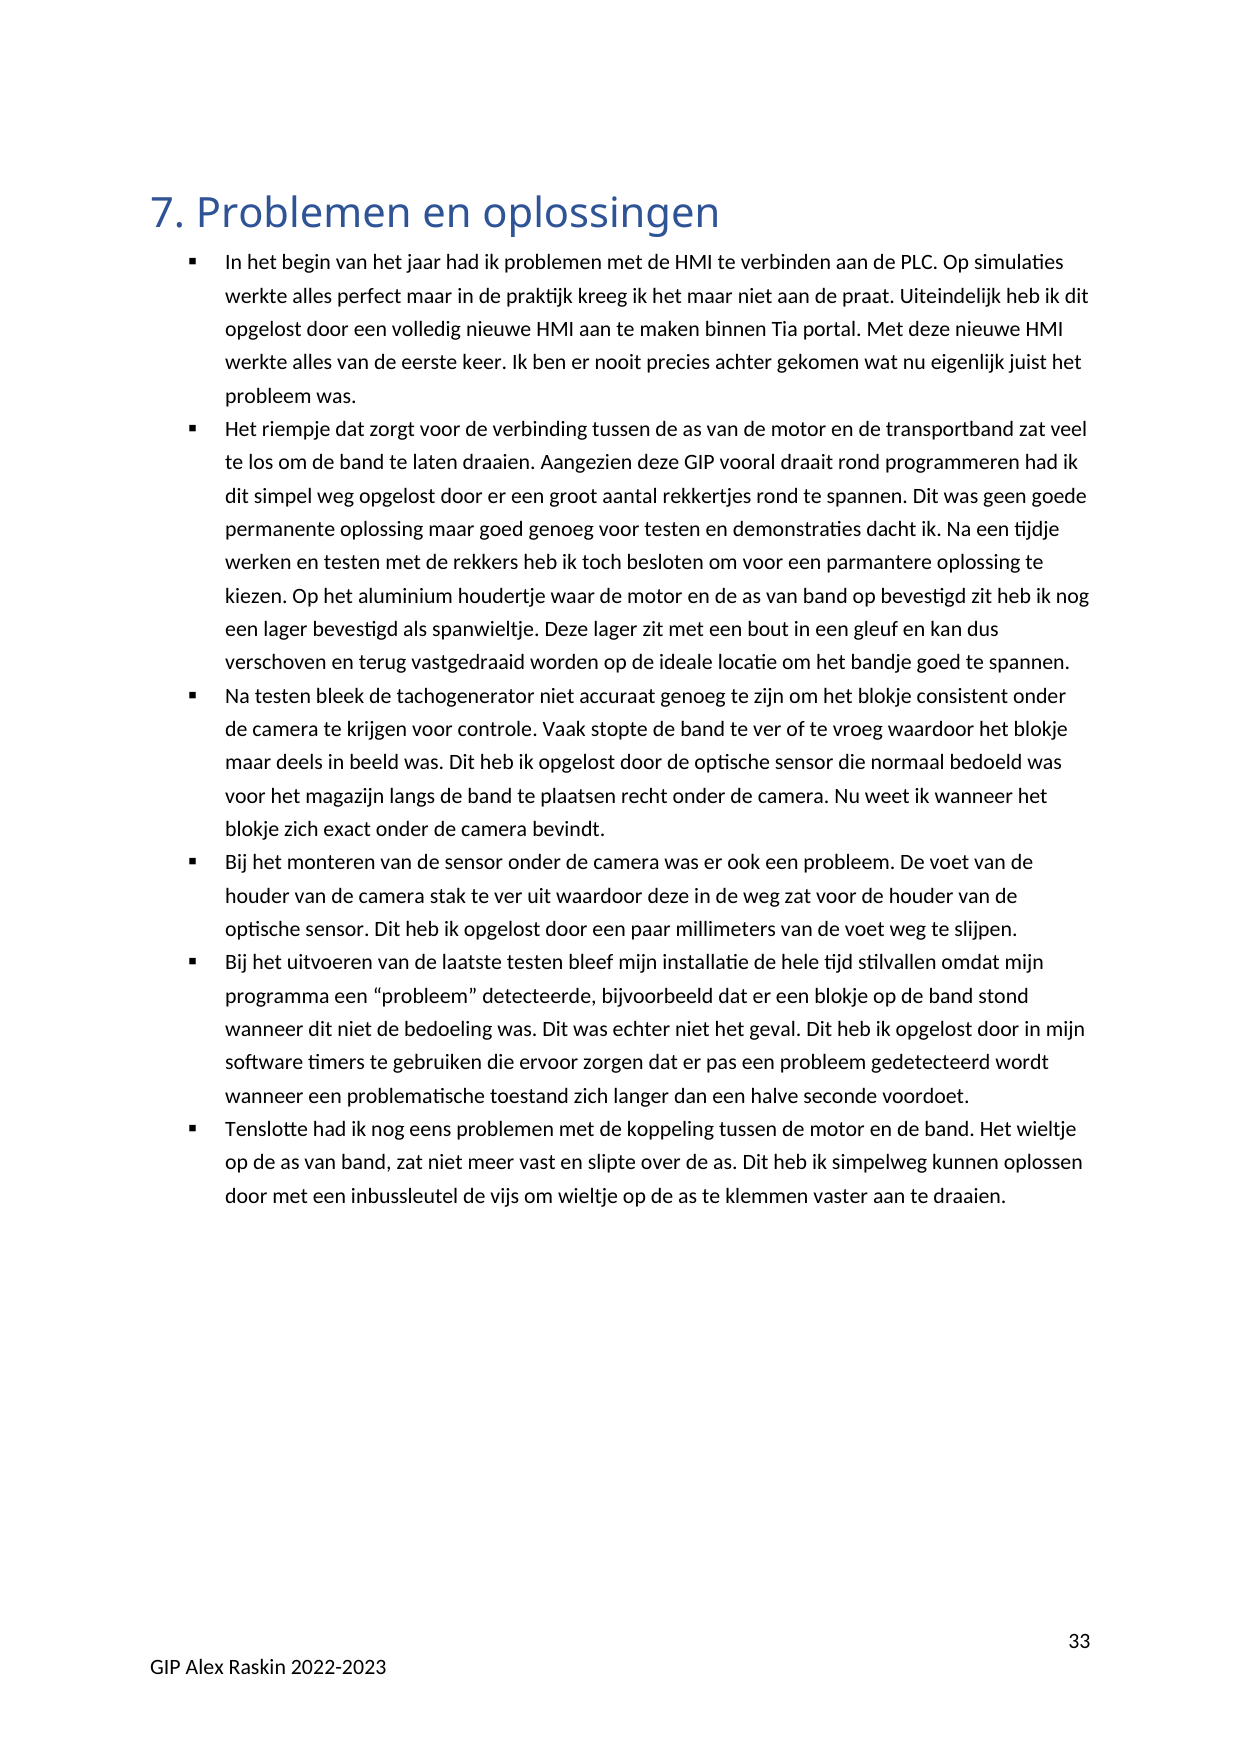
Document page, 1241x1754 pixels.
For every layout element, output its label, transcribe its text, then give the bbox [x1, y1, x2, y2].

list Bij het uitvoeren van de laatste testen bleef mijn installatie de hele tijd stilvallen omdat mijn programma een “probleem” detecteerde, bijvoorbeeld dat er een blokje op de band stond wanneer dit niet de bedoeling was. Dit was echter niet het geval. Dit heb ik opgelost door in mijn software timers te gebruiken die ervoor zorgen dat er pas een probleem gedetecteerd wordt wanneer een problematische toestand zich langer dan een halve seconde voordoet. [187, 948, 1090, 1108]
list Het riempje dat zorgt voor de verbinding tussen de as van de motor en de transportband zat veel te los om de band te laten draaien. Aangezien deze GIP vooral draait rond programmeren had ik dit simpel weg opgelost door er een groot aantal rekkertjes rond te spannen. Dit was geen goede permanente oplossing maar goed genoeg voor testen en demonstraties dacht ik. Na een tijdje werken en testen met de rekkers heb ik toch besloten om voor een parmantere oplossing te kiezen. Op het aluminium houdertje waar de motor en de as van band op bevestigd zit heb ik nog een lager bevestigd als spanwieltje. Deze lager zit met een bout in een gleuf en kan dus verschoven en terug vastgedraaid worden op de ideale locatie om het bandje goed te spannen. [187, 415, 1090, 675]
list Tenslotte had ik nog eens problemen met de koppeling tussen de motor en de band. Het wieltje op de as van band, zat niet meer vast en slipte over de as. Dit heb ik simpelweg kunnen oplossen door met een inbussleutel de vijs om wieltje op de as te klemmen vaster aan te draaien. [187, 1115, 1090, 1208]
list In het begin van het jaar had ik problemen met de HMI te verbinden aan de PLC. Op simulaties werkte alles perfect maar in de praktijk kreeg ik het maar niet aan de praat. Uiteindelijk heb ik dit opgelost door een volledig nieuwe HMI aan te maken binnen Tia portal. Met deze nieuwe HMI werkte alles van de eerste keer. Ik ben er nooit precies achter gekomen wat nu eigenlijk juist het probleem was. [187, 248, 1090, 408]
list Bij het monteren van de sensor onder de camera was er ook een probleem. De voet van de houder van de camera stak te ver uit waardoor deze in de weg zat voor de houder van de optische sensor. Dit heb ik opgelost door een paar millimeters van de voet weg te slijpen. [187, 848, 1090, 942]
list Na testen bleek de tachogenerator niet accuraat genoeg te zijn om het blokje consistent onder de camera te krijgen voor controle. Vaak stopte de band te ver of te vroeg waardoor het blokje maar deels in beeld was. Dit heb ik opgelost door de optische sensor die normaal bedoeld was voor het magazijn langs de band te plaatsen recht onder de camera. Nu weet ik wanneer het blokje zich exact onder de camera bevindt. [187, 682, 1090, 842]
subtitle 7. Problemen en oplossingen [150, 183, 1090, 240]
